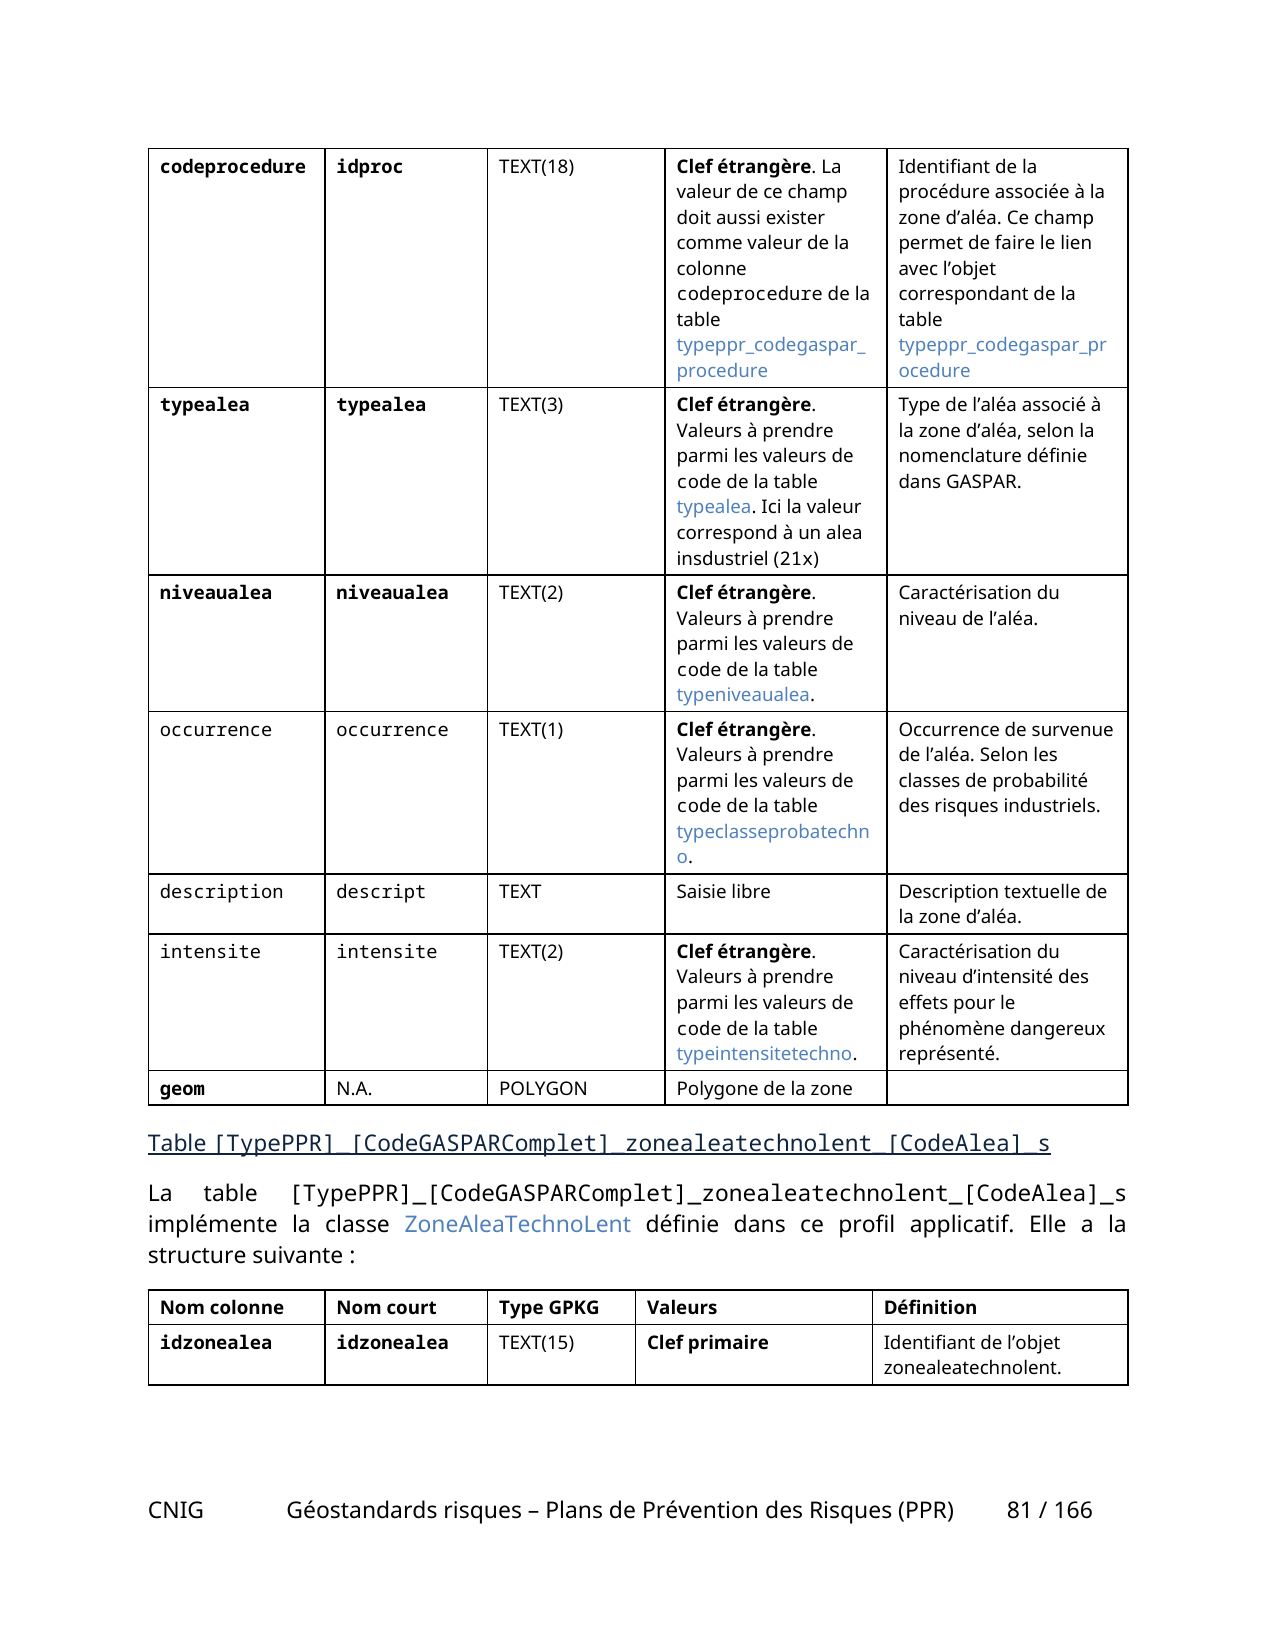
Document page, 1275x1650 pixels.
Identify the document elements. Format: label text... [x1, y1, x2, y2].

table_cell TEXT(3) [488, 388, 664, 574]
table_cell idproc [326, 149, 487, 386]
table_cell typealea [326, 388, 487, 574]
table_cell occurrence [326, 712, 487, 873]
table_cell Identifiant de la procédure associée à la zone d’aléa. Ce champ permet de faire le lien avec l’objet correspondant de la table typeppr_codegaspar_procedure [888, 149, 1127, 386]
table_cell Caractérisation du niveau de l’aléa. [888, 576, 1127, 711]
table_cell Clef étrangère. Valeurs à prendre parmi les valeurs de code de la table typealea. Ici la valeur correspond à un alea insdustriel (21x) [666, 388, 886, 574]
table_cell Occurrence de survenue de l’aléa. Selon les classes de probabilité des risques industriels. [888, 712, 1127, 873]
table_cell Clef primaire [636, 1325, 872, 1384]
table_cell Identifiant de l’objet zonealeatechnolent. [873, 1325, 1127, 1384]
table_header Nom court [326, 1291, 487, 1324]
table_cell intensite [326, 935, 487, 1070]
table_cell geom [149, 1071, 324, 1104]
table_header Nom colonne [149, 1291, 324, 1324]
table_cell Clef étrangère. Valeurs à prendre parmi les valeurs de code de la table typeintensitetechno. [666, 935, 886, 1070]
table_cell intensite [149, 935, 324, 1070]
table_cell TEXT [488, 875, 664, 933]
table_cell Saisie libre [666, 875, 886, 933]
table_cell niveaualea [149, 576, 324, 711]
table_header Définition [873, 1291, 1127, 1324]
table_cell TEXT(2) [488, 935, 664, 1070]
table_cell [888, 1071, 1127, 1104]
table_cell niveaualea [326, 576, 487, 711]
table_cell TEXT(15) [488, 1325, 635, 1384]
table_cell TEXT(18) [488, 149, 664, 386]
table_cell idzonealea [149, 1325, 324, 1384]
table_cell Clef étrangère. Valeurs à prendre parmi les valeurs de code de la table typeclasseprobatechno. [666, 712, 886, 873]
text La table [TypePPR]_[CodeGASPARComplet]_zonealeatechnolent_[CodeAlea]_s implémente la classe ZoneAleaTechnoLent définie dans ce profil applicatif. Elle a la structure suivante : [148, 1177, 1127, 1270]
table_cell Description textuelle de la zone d’aléa. [888, 875, 1127, 933]
table_cell typealea [149, 388, 324, 574]
table_cell Clef étrangère. La valeur de ce champ doit aussi exister comme valeur de la colonne codeprocedure de la table typeppr_codegaspar_procedure [666, 149, 886, 386]
table_cell Polygone de la zone [666, 1071, 886, 1104]
table_header Valeurs [636, 1291, 872, 1324]
table_cell Caractérisation du niveau d’intensité des effets pour le phénomène dangereux représenté. [888, 935, 1127, 1070]
table_cell Clef étrangère. Valeurs à prendre parmi les valeurs de code de la table typeniveaualea. [666, 576, 886, 711]
table_cell N.A. [326, 1071, 487, 1104]
table_cell TEXT(1) [488, 712, 664, 873]
table_cell occurrence [149, 712, 324, 873]
table_cell POLYGON [488, 1071, 664, 1104]
table_cell description [149, 875, 324, 933]
table_cell Type de l’aléa associé à la zone d’aléa, selon la nomenclature définie dans GASPAR. [888, 388, 1127, 574]
table_cell idzonealea [326, 1325, 487, 1384]
table_header Type GPKG [488, 1291, 635, 1324]
table_cell descript [326, 875, 487, 933]
subtitle Table [TypePPR]_[CodeGASPARComplet]_zonealeatechnolent_[CodeAlea]_s [148, 1127, 1127, 1158]
table_cell codeprocedure [149, 149, 324, 386]
table_cell TEXT(2) [488, 576, 664, 711]
